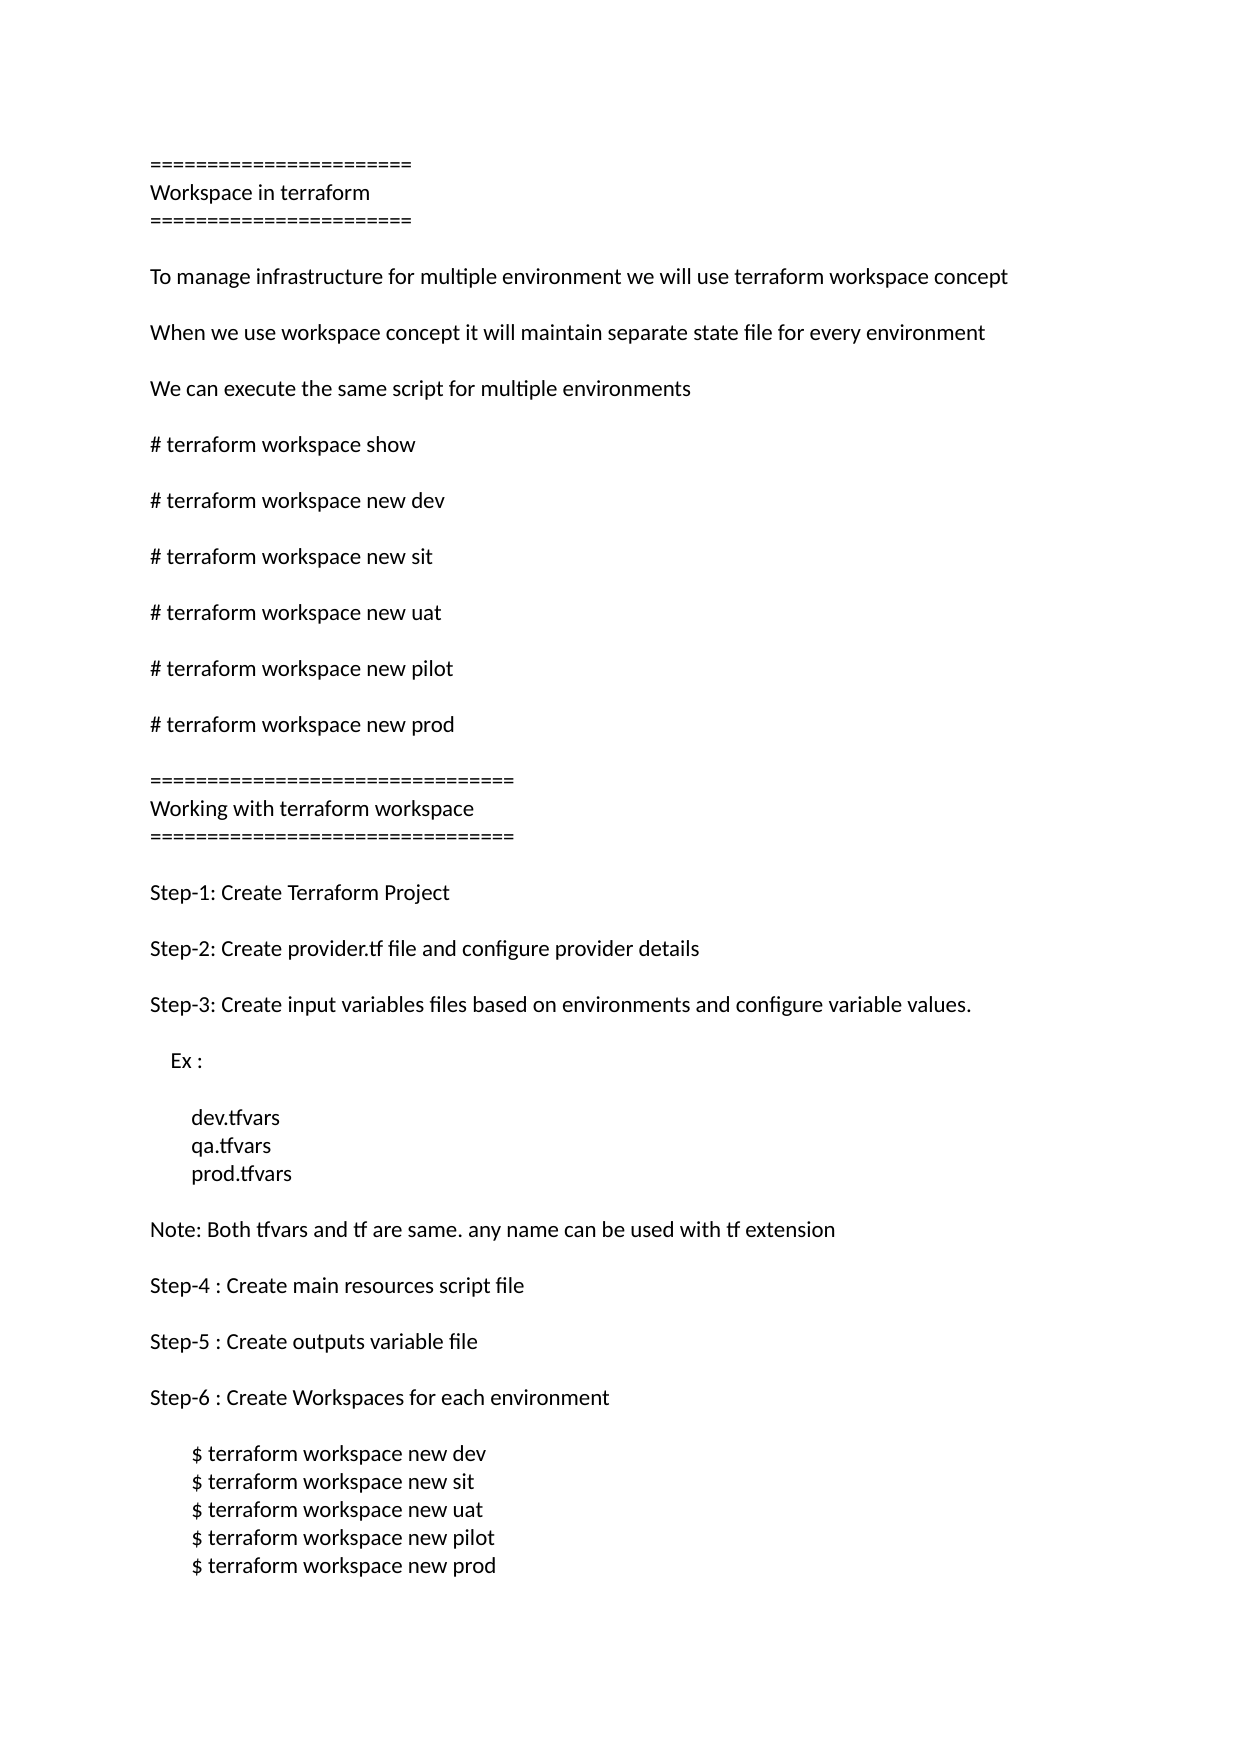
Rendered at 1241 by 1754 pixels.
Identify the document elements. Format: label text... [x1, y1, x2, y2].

text Note: Both tfvars and tf are same. any name can be used with tf extension [150, 1215, 1090, 1243]
text Step-2: Create provider.tf file and configure provider details [150, 934, 1090, 963]
text When we use workspace concept it will maintain separate state file for every environment [150, 318, 1090, 346]
text We can execute the same script for multiple environments [150, 374, 1090, 402]
text $ terraform workspace new uat [150, 1495, 1090, 1523]
text Step-6 : Create Workspaces for each environment [150, 1383, 1090, 1411]
text Workspace in terraform [150, 178, 1090, 206]
text $ terraform workspace new pilot [150, 1523, 1090, 1551]
text qa.tfvars [150, 1131, 1090, 1159]
text # terraform workspace new uat [150, 598, 1090, 626]
text To manage infrastructure for multiple environment we will use terraform workspace concept [150, 262, 1090, 290]
text ================================ [150, 766, 1090, 794]
text # terraform workspace new dev [150, 486, 1090, 514]
text # terraform workspace new sit [150, 542, 1090, 570]
text $ terraform workspace new dev [150, 1439, 1090, 1467]
text ======================= [150, 206, 1090, 234]
text dev.tfvars [150, 1103, 1090, 1131]
text Step-1: Create Terraform Project [150, 878, 1090, 907]
text $ terraform workspace new sit [150, 1467, 1090, 1495]
text Working with terraform workspace [150, 794, 1090, 822]
text $ terraform workspace new prod [150, 1551, 1090, 1579]
text prod.tfvars [150, 1159, 1090, 1187]
text # terraform workspace show [150, 430, 1090, 458]
text ================================ [150, 822, 1090, 851]
text # terraform workspace new prod [150, 710, 1090, 738]
text ======================= [150, 150, 1090, 178]
text Step-3: Create input variables files based on environments and configure variable values. [150, 991, 1090, 1019]
text Ex : [150, 1047, 1090, 1075]
text Step-5 : Create outputs variable file [150, 1327, 1090, 1355]
text Step-4 : Create main resources script file [150, 1271, 1090, 1299]
text # terraform workspace new pilot [150, 654, 1090, 682]
